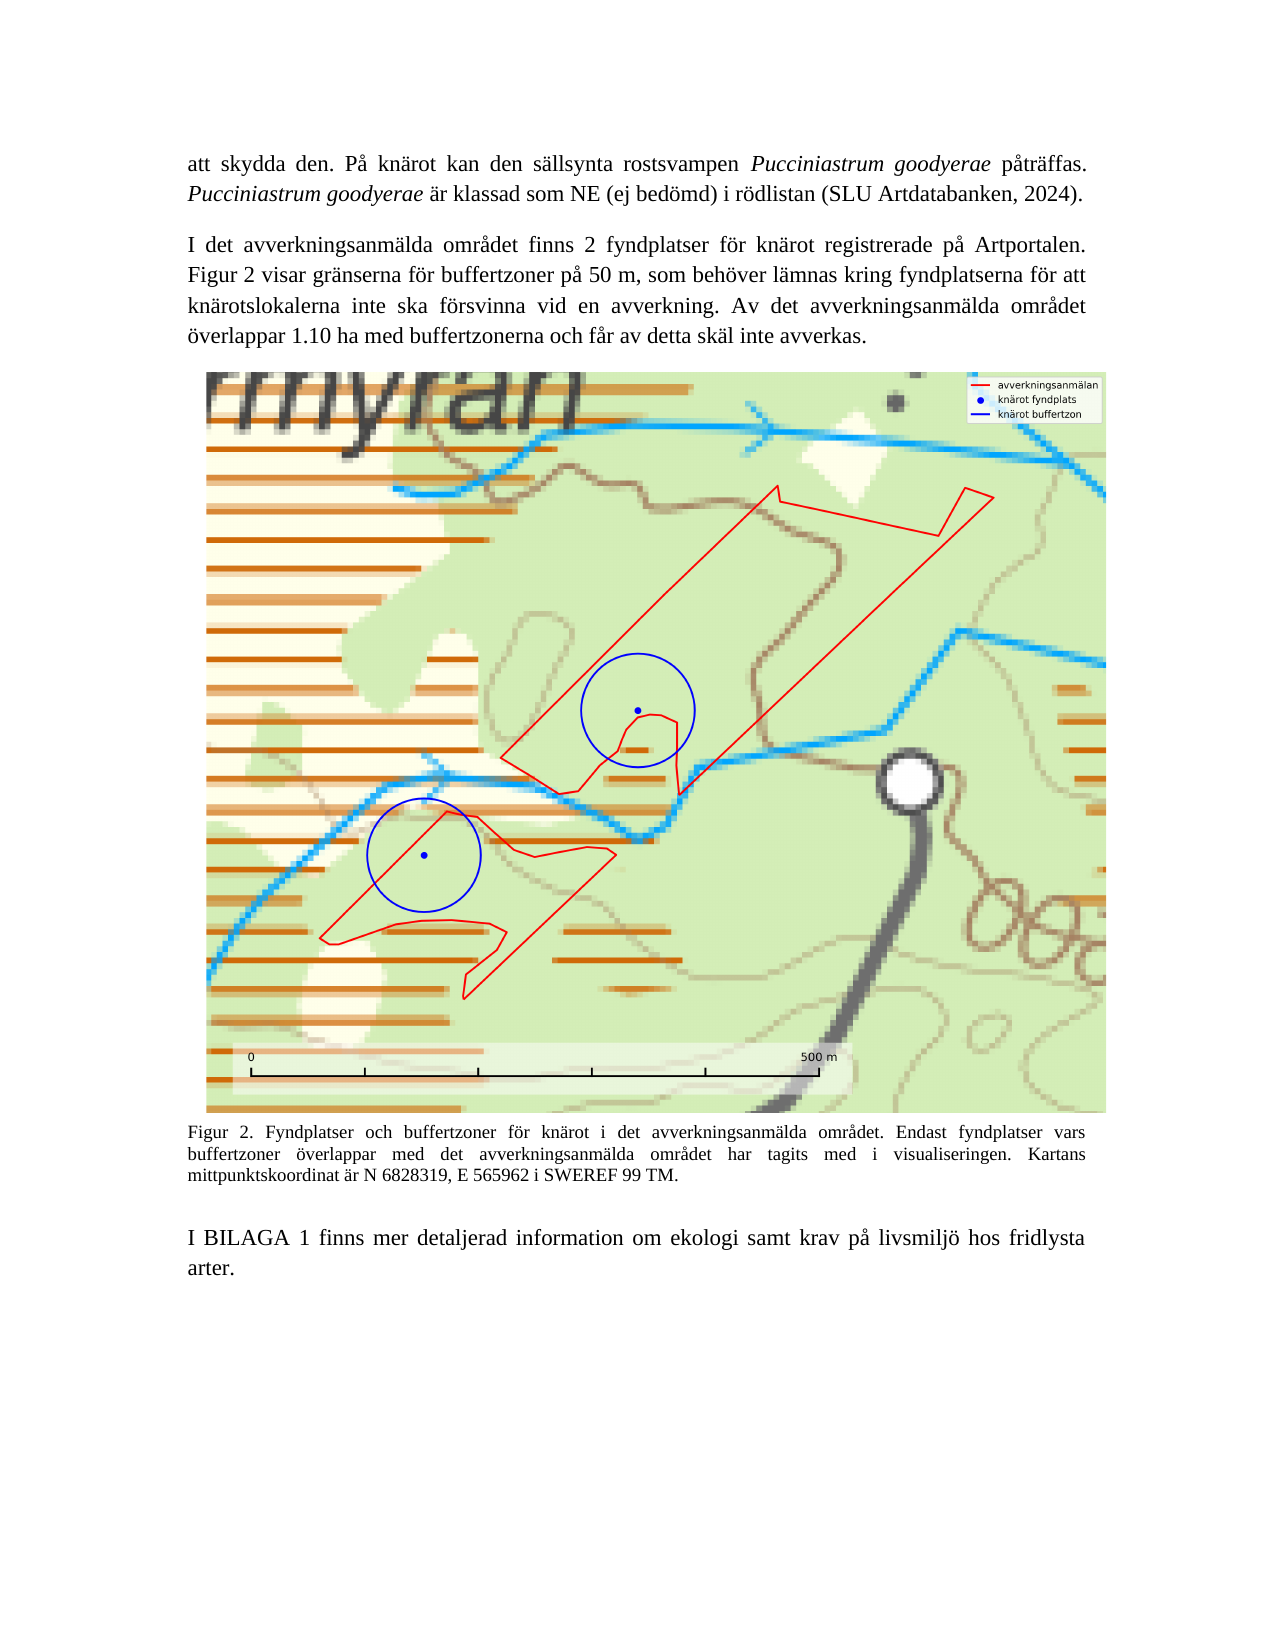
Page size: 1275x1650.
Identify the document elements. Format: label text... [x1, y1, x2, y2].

text Figur 2. Fyndplatser och buffertzoner för knärot i det avverkningsanmälda området. Endast fyndplatser vars buffertzoner överlappar med det avverkningsanmälda området har tagits med i visualiseringen. Kartans mittpunktskoordinat är N 6828319, E 565962 i SWEREF 99 TM. [187, 1121, 1087, 1186]
text I det avverkningsanmälda området finns 2 fyndplatser för knärot registrerade på Artportalen. Figur 2 visar gränserna för buffertzoner på 50 m, som behöver lämnas kring fyndplatserna för att knärotslokalerna inte ska försvinna vid en avverkning. Av det avverkningsanmälda området överlappar 1.10 ha med buffertzonerna och får av detta skäl inte avverkas. [187, 231, 1087, 348]
text I BILAGA 1 finns mer detaljerad information om ekologi samt krav på livsmiljö hos fridlysta arter. [187, 1224, 1087, 1281]
picture [206, 372, 1107, 1113]
